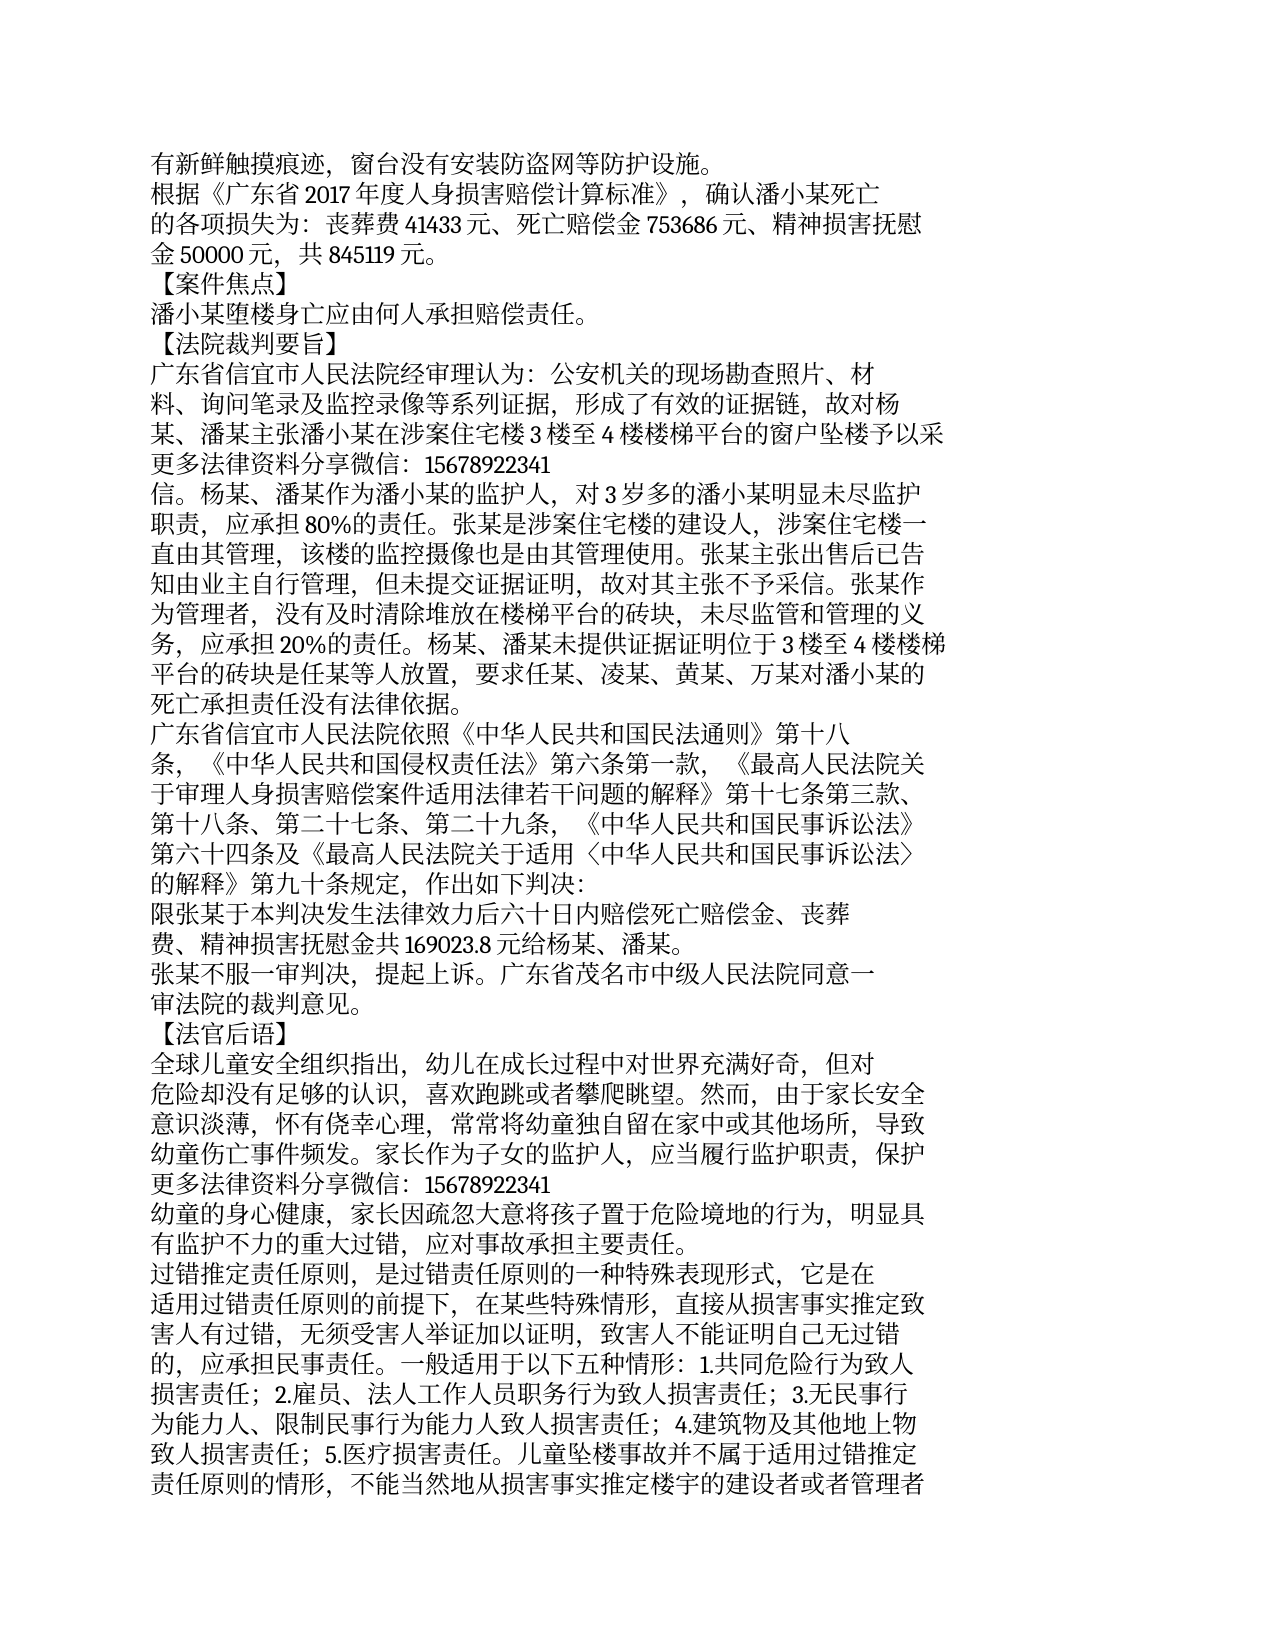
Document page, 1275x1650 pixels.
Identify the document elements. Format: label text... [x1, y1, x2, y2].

text 信。杨某、潘某作为潘小某的监护人，对3岁多的潘小某明显未尽监护 [150, 480, 1125, 510]
text 的各项损失为：丧葬费41433元、死亡赔偿金753686元、精神损害抚慰 [150, 210, 1125, 240]
text 更多法律资料分享微信：15678922341 [150, 450, 1125, 480]
text 广东省信宜市人民法院经审理认为：公安机关的现场勘查照片、材 [150, 360, 1125, 390]
text 直由其管理，该楼的监控摄像也是由其管理使用。张某主张出售后已告 [150, 540, 1125, 570]
text 过错推定责任原则，是过错责任原则的一种特殊表现形式，它是在 [150, 1260, 1125, 1290]
text 幼童的身心健康，家长因疏忽大意将孩子置于危险境地的行为，明显具 [150, 1200, 1125, 1230]
text 潘小某堕楼身亡应由何人承担赔偿责任。 [150, 300, 1125, 330]
text 费、精神损害抚慰金共169023.8元给杨某、潘某。 [150, 930, 1125, 960]
text 为管理者，没有及时清除堆放在楼梯平台的砖块，未尽监管和管理的义 [150, 600, 1125, 630]
text 幼童伤亡事件频发。家长作为子女的监护人，应当履行监护职责，保护 [150, 1140, 1125, 1170]
text 【法官后语】 [150, 1020, 1125, 1050]
text 限张某于本判决发生法律效力后六十日内赔偿死亡赔偿金、丧葬 [150, 900, 1125, 930]
text 张某不服一审判决，提起上诉。广东省茂名市中级人民法院同意一 [150, 960, 1125, 990]
text 平台的砖块是任某等人放置，要求任某、凌某、黄某、万某对潘小某的 [150, 660, 1125, 690]
text 第六十四条及《最高人民法院关于适用〈中华人民共和国民事诉讼法〉 [150, 840, 1125, 870]
text 根据《广东省2017年度人身损害赔偿计算标准》，确认潘小某死亡 [150, 180, 1125, 210]
text 广东省信宜市人民法院依照《中华人民共和国民法通则》第十八 [150, 720, 1125, 750]
text 危险却没有足够的认识，喜欢跑跳或者攀爬眺望。然而，由于家长安全 [150, 1080, 1125, 1110]
text 知由业主自行管理，但未提交证据证明，故对其主张不予采信。张某作 [150, 570, 1125, 600]
text 职责，应承担80%的责任。张某是涉案住宅楼的建设人，涉案住宅楼一 [150, 510, 1125, 540]
text 的解释》第九十条规定，作出如下判决： [150, 870, 1125, 900]
text 全球儿童安全组织指出，幼儿在成长过程中对世界充满好奇，但对 [150, 1050, 1125, 1080]
text 损害责任；2.雇员、法人工作人员职务行为致人损害责任；3.无民事行 [150, 1380, 1125, 1410]
text 【法院裁判要旨】 [150, 330, 1125, 360]
text 料、询问笔录及监控录像等系列证据，形成了有效的证据链，故对杨 [150, 390, 1125, 420]
text 有新鲜触摸痕迹，窗台没有安装防盗网等防护设施。 [150, 150, 1125, 180]
text 有监护不力的重大过错，应对事故承担主要责任。 [150, 1230, 1125, 1260]
text 死亡承担责任没有法律依据。 [150, 690, 1125, 720]
text 金50000元，共845119元。 [150, 240, 1125, 270]
text 致人损害责任；5.医疗损害责任。儿童坠楼事故并不属于适用过错推定 [150, 1440, 1125, 1470]
text 第十八条、第二十七条、第二十九条，《中华人民共和国民事诉讼法》 [150, 810, 1125, 840]
text 条，《中华人民共和国侵权责任法》第六条第一款，《最高人民法院关 [150, 750, 1125, 780]
text 责任原则的情形，不能当然地从损害事实推定楼宇的建设者或者管理者 [150, 1470, 1125, 1500]
text 某、潘某主张潘小某在涉案住宅楼3楼至4楼楼梯平台的窗户坠楼予以采 [150, 420, 1125, 450]
text 于审理人身损害赔偿案件适用法律若干问题的解释》第十七条第三款、 [150, 780, 1125, 810]
text 务，应承担20%的责任。杨某、潘某未提供证据证明位于3楼至4楼楼梯 [150, 630, 1125, 660]
text 为能力人、限制民事行为能力人致人损害责任；4.建筑物及其他地上物 [150, 1410, 1125, 1440]
text 的，应承担民事责任。一般适用于以下五种情形：1.共同危险行为致人 [150, 1350, 1125, 1380]
text 【案件焦点】 [150, 270, 1125, 300]
text 适用过错责任原则的前提下，在某些特殊情形，直接从损害事实推定致 [150, 1290, 1125, 1320]
text 害人有过错，无须受害人举证加以证明，致害人不能证明自己无过错 [150, 1320, 1125, 1350]
text 意识淡薄，怀有侥幸心理，常常将幼童独自留在家中或其他场所，导致 [150, 1110, 1125, 1140]
text 更多法律资料分享微信：15678922341 [150, 1170, 1125, 1200]
text 审法院的裁判意见。 [150, 990, 1125, 1020]
